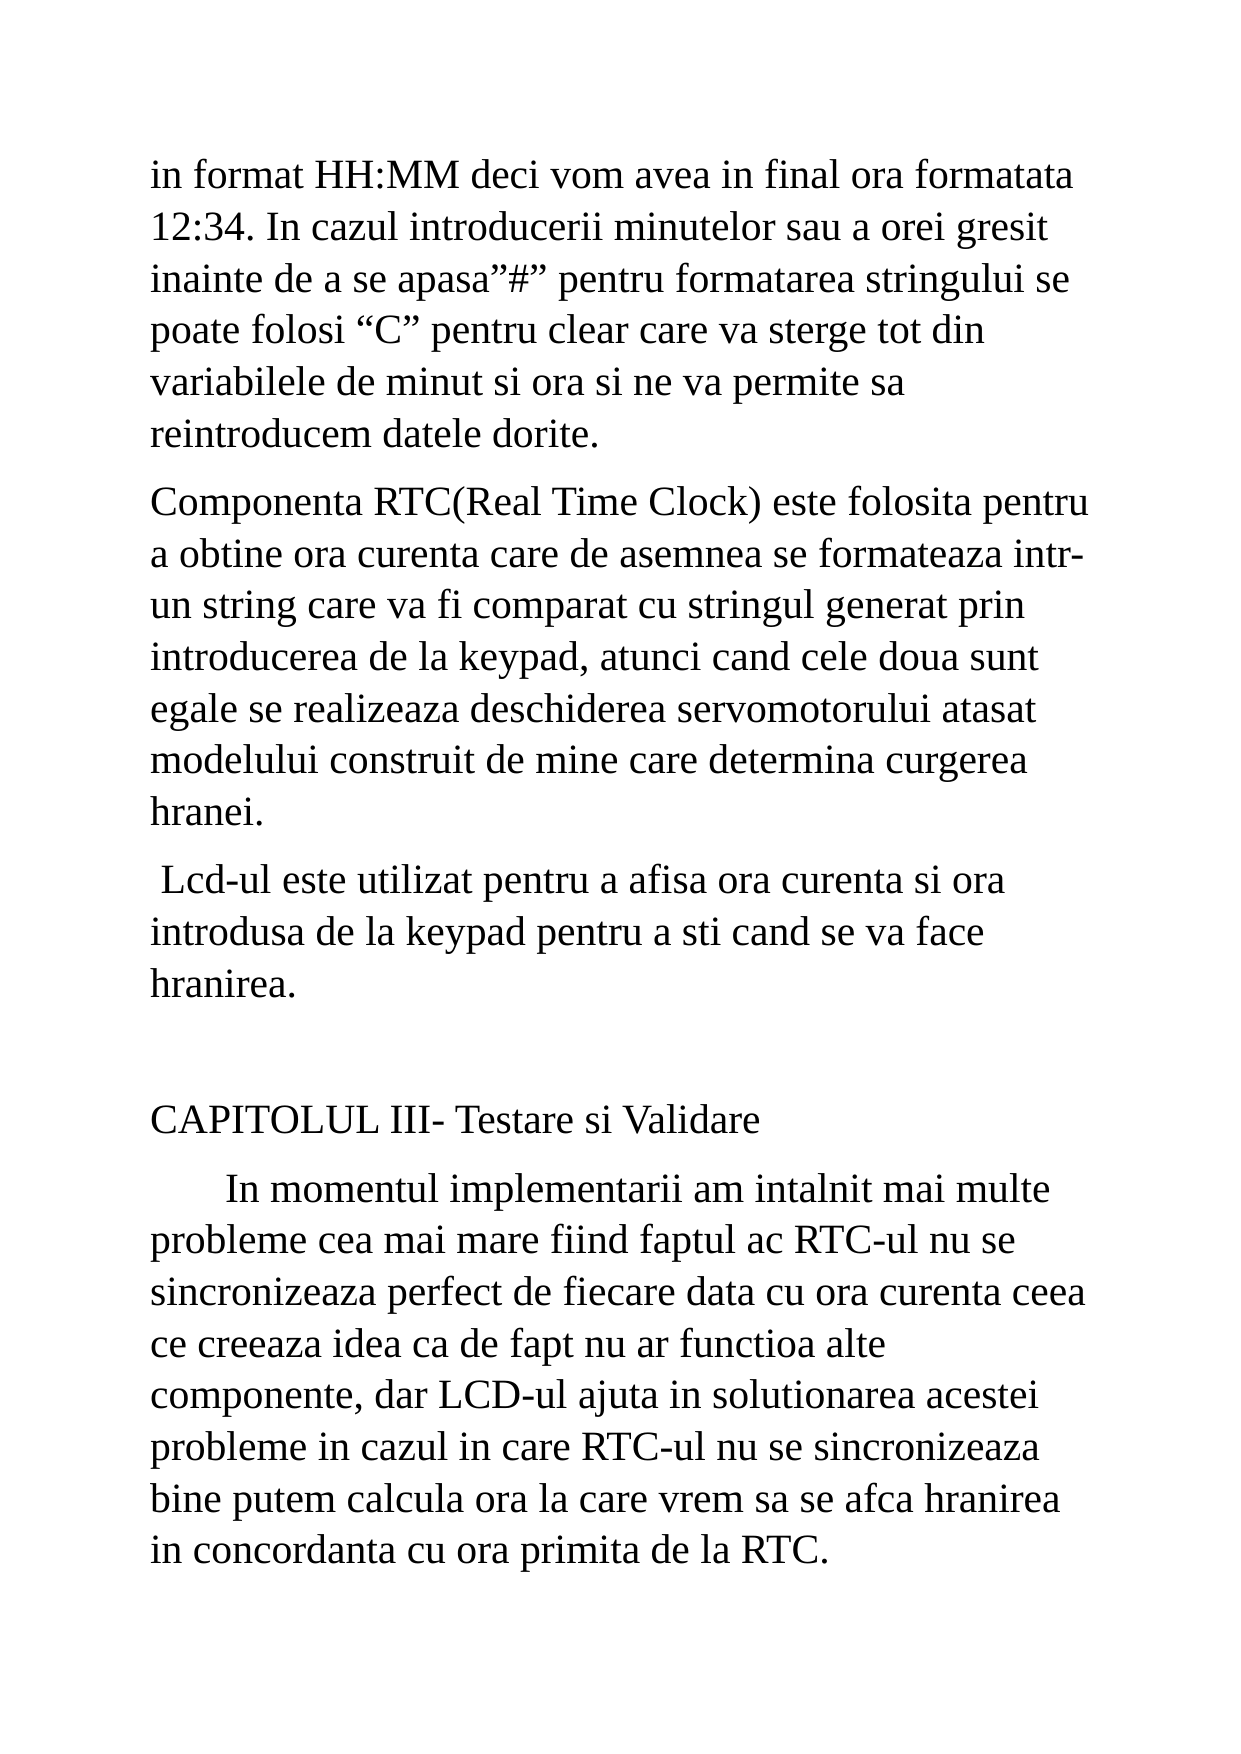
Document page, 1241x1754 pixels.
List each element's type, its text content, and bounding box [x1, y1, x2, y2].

text CAPITOLUL III- Testare si Validare [150, 1095, 1090, 1143]
text Componenta RTC(Real Time Clock) este folosita pentru a obtine ora curenta care de asemnea se formateaza intr-un string care va fi comparat cu stringul generat prin introducerea de la keypad, atunci cand cele doua sunt egale se realizeaza deschiderea servomotorului atasat modelului construit de mine care determina curgerea hranei. [150, 477, 1090, 834]
text Lcd-ul este utilizat pentru a afisa ora curenta si ora introdusa de la keypad pentru a sti cand se va face hranirea. [150, 855, 1090, 1006]
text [150, 150, 1090, 456]
text In momentul implementarii am intalnit mai multe probleme cea mai mare fiind faptul ac RTC-ul nu se sincronizeaza perfect de fiecare data cu ora curenta ceea ce creeaza idea ca de fapt nu ar functioa alte componente, dar LCD-ul ajuta in solutionarea acestei probleme in cazul in care RTC-ul nu se sincronizeaza bine putem calcula ora la care vrem sa se afca hranirea in concordanta cu ora primita de la RTC. [150, 1163, 1090, 1573]
